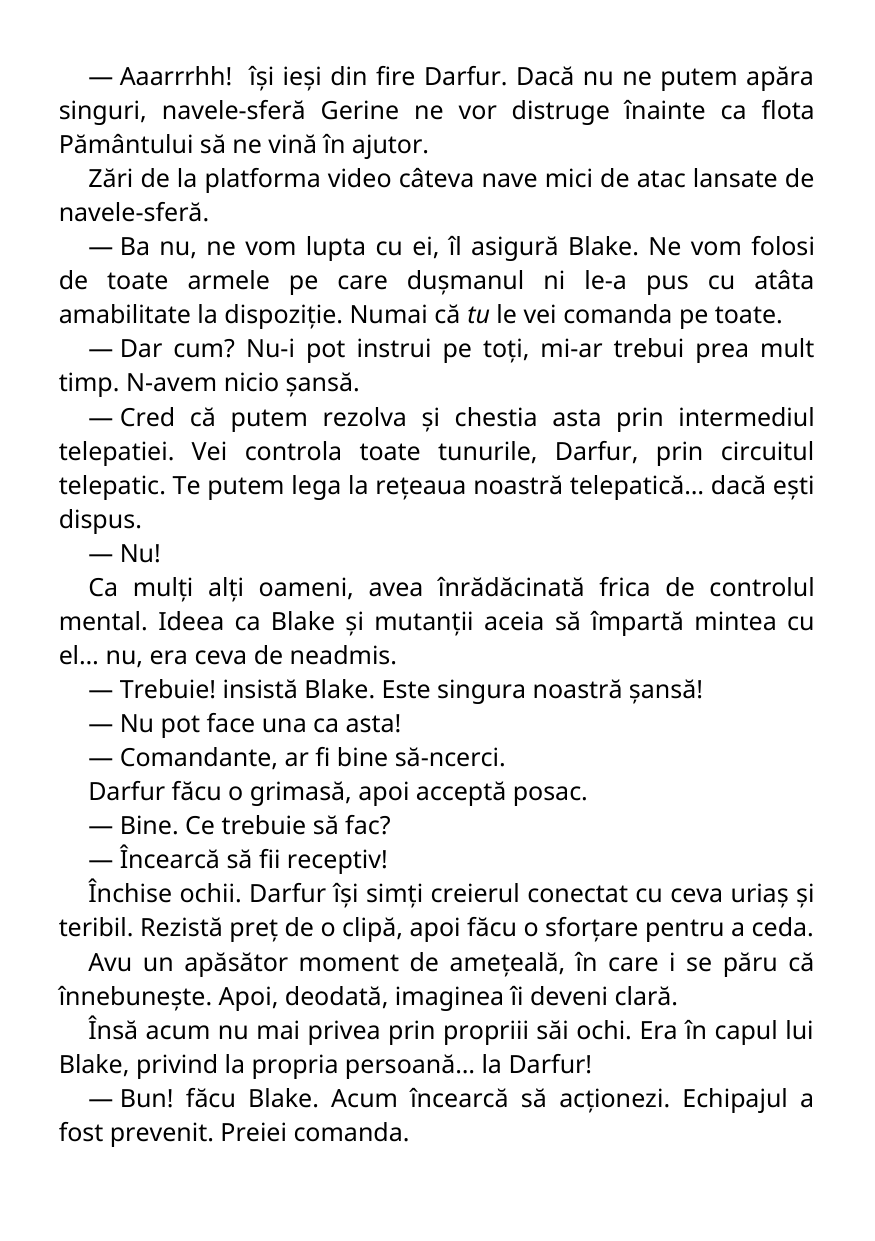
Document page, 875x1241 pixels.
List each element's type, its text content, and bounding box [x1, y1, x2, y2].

text Darfur făcu o grimasă, apoi acceptă posac. [58, 774, 816, 808]
text Zări de la platforma video câteva nave mici de atac lansate de navele-sferă. [58, 161, 816, 229]
text ― Cred că putem rezolva şi chestia asta prin intermediul telepatiei. Vei controla toate tunurile, Darfur, prin circuitul telepatic. Te putem lega la reţeaua noastră telepatică… dacă eşti dispus. [58, 399, 816, 535]
text Însă acum nu mai privea prin propriii săi ochi. Era în capul lui Blake, privind la propria persoană… la Darfur! [58, 1012, 816, 1080]
text Închise ochii. Darfur îşi simţi creierul conectat cu ceva uriaş şi teribil. Rezistă preţ de o clipă, apoi făcu o sforţare pentru a ceda. [58, 876, 816, 944]
text ― Comandante, ar fi bine să-ncerci. [58, 740, 816, 774]
text ― Trebuie! insistă Blake. Este singura noastră şansă! [58, 672, 816, 706]
text ― Dar cum? Nu-i pot instrui pe toţi, mi-ar trebui prea mult timp. N-avem nicio şansă. [58, 331, 816, 399]
text ― Aaarrrhh! îşi ieşi din fire Darfur. Dacă nu ne putem apăra singuri, navele-sferă Gerine ne vor distruge înainte ca flota Pământului să ne vină în ajutor. [58, 58, 816, 161]
text Avu un apăsător moment de ameţeală, în care i se păru că înnebuneşte. Apoi, deodată, imaginea îi deveni clară. [58, 944, 816, 1012]
text ― Ba nu, ne vom lupta cu ei, îl asigură Blake. Ne vom folosi de toate armele pe care duşmanul ni le-a pus cu atâta amabilitate la dispoziţie. Numai că tu le vei comanda pe toate. [58, 229, 816, 331]
text ― Nu pot face una ca asta! [58, 706, 816, 740]
text ― Bine. Ce trebuie să fac? [58, 808, 816, 842]
text ― Bun! făcu Blake. Acum încearcă să acţionezi. Echipajul a fost prevenit. Preiei comanda. [58, 1080, 816, 1148]
text ― Nu! [58, 535, 816, 569]
text Ca mulţi alţi oameni, avea înrădăcinată frica de controlul mental. Ideea ca Blake şi mutanţii aceia să împartă mintea cu el… nu, era ceva de neadmis. [58, 569, 816, 672]
text ― Încearcă să fii receptiv! [58, 842, 816, 876]
